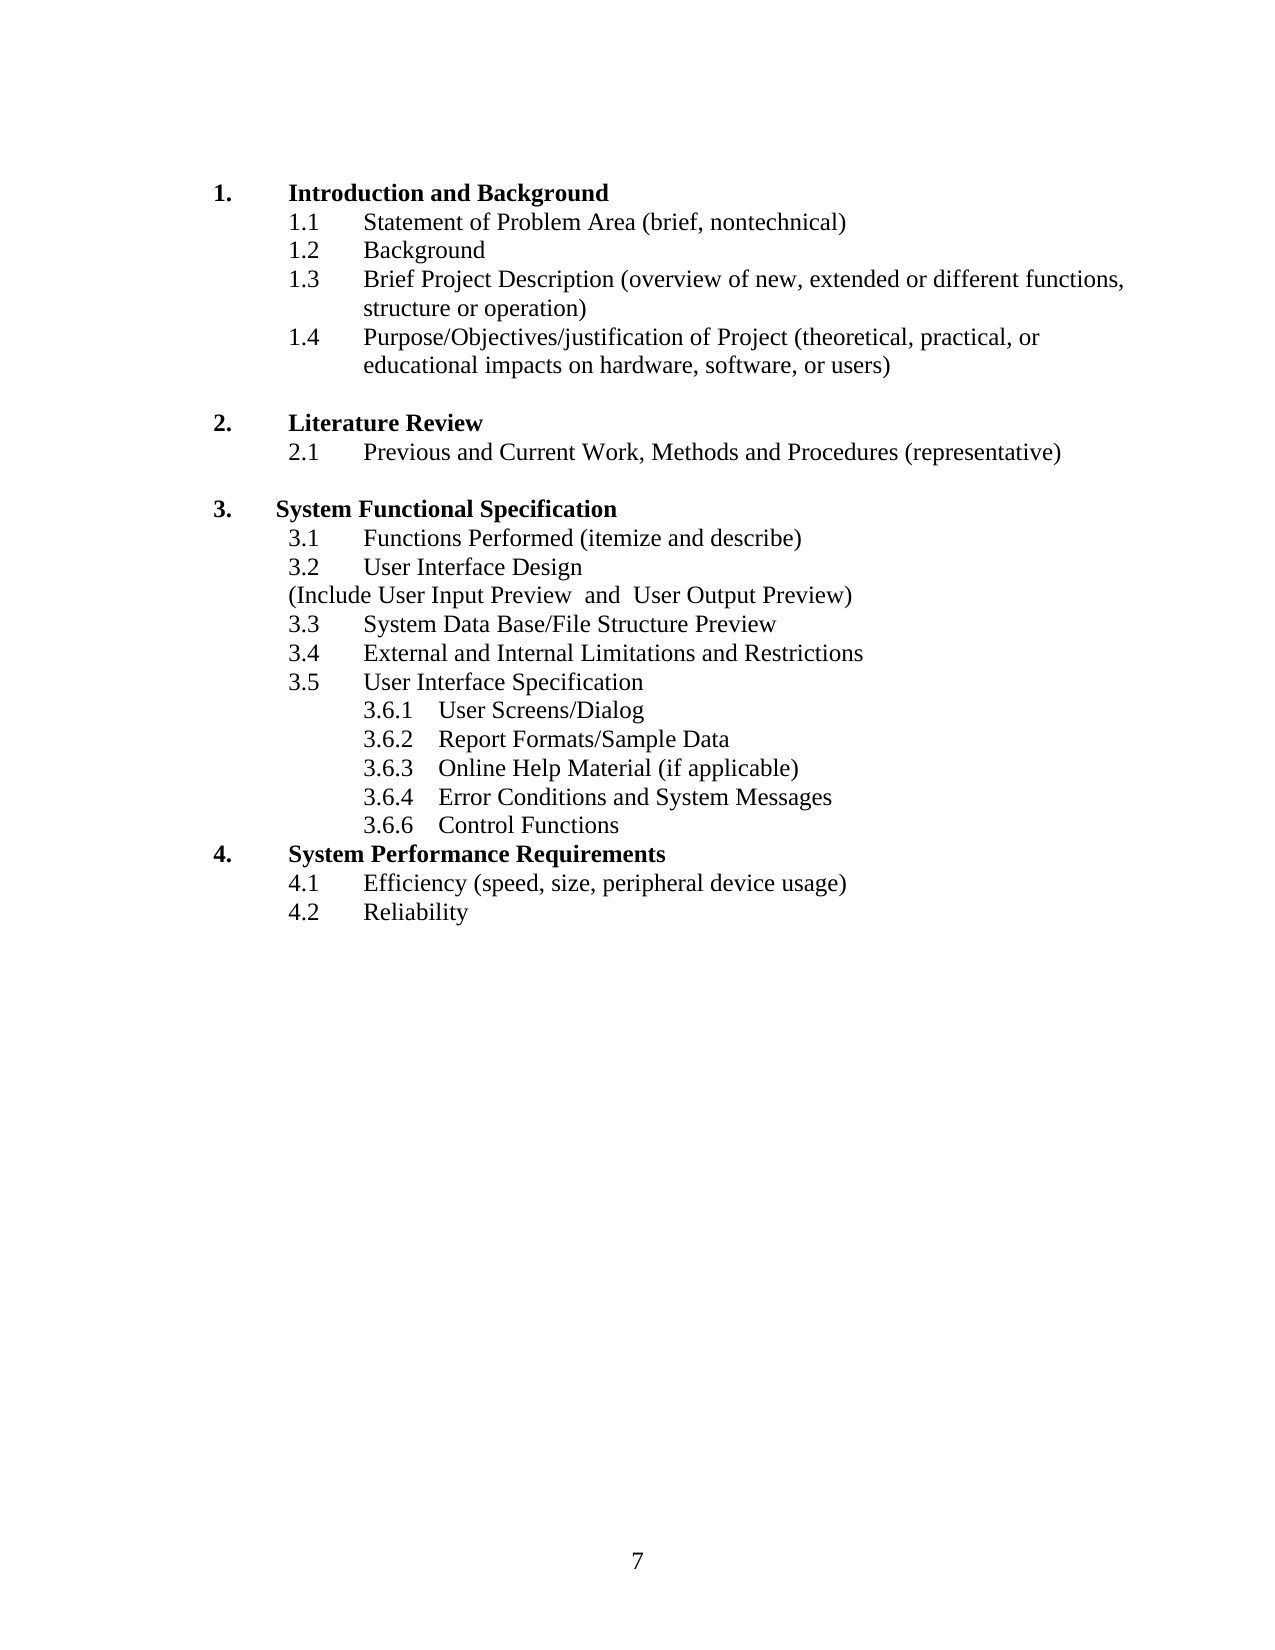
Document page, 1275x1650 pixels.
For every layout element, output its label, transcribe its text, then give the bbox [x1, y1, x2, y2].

text 3.6.2 Report Formats/Sample Data [288, 724, 1137, 753]
text 3.6.4 Error Conditions and System Messages [288, 782, 1137, 811]
text 4.1 Efficiency (speed, size, peripheral device usage) [213, 868, 1137, 897]
text 1.1 Statement of Problem Area (brief, non­technical) [213, 207, 1137, 236]
text 3.6.6 Control Functions [288, 811, 1137, 839]
text 3.2 User Interface Design [213, 552, 1137, 581]
text 1.4 Purpose/Objectives/justification of Project (theoretical, practical, or educational impacts on hardware, software, or users) [288, 322, 1137, 379]
text 2.1 Previous and Current Work, Methods and Procedures (representative) [213, 437, 1137, 466]
text 3.6.3 On­line Help Material (if applicable) [288, 753, 1137, 782]
text 2. Literature Review [138, 408, 1137, 437]
text 3. System Functional Specification [138, 494, 1137, 523]
text (Include User Input Preview and User Output Preview) [213, 581, 1137, 609]
text 4. System Performance Requirements [138, 839, 1137, 868]
text 3.4 External and Internal Limitations and Restrictions [213, 638, 1137, 667]
text 1.2 Background [213, 236, 1137, 264]
text 1. Introduction and Background [138, 178, 1137, 207]
text 1.3 Brief Project Description (overview of new, extended or different functions, structure or operation) [288, 264, 1137, 322]
text 3.6.1 User Screens/Dialog [288, 696, 1137, 724]
text 3.1 Functions Performed (itemize and describe) [213, 523, 1137, 552]
text 3.5 User Interface Specification [213, 667, 1137, 696]
text 3.3 System Data Base/File Structure Preview [213, 609, 1137, 638]
list Reliability [288, 897, 1137, 926]
